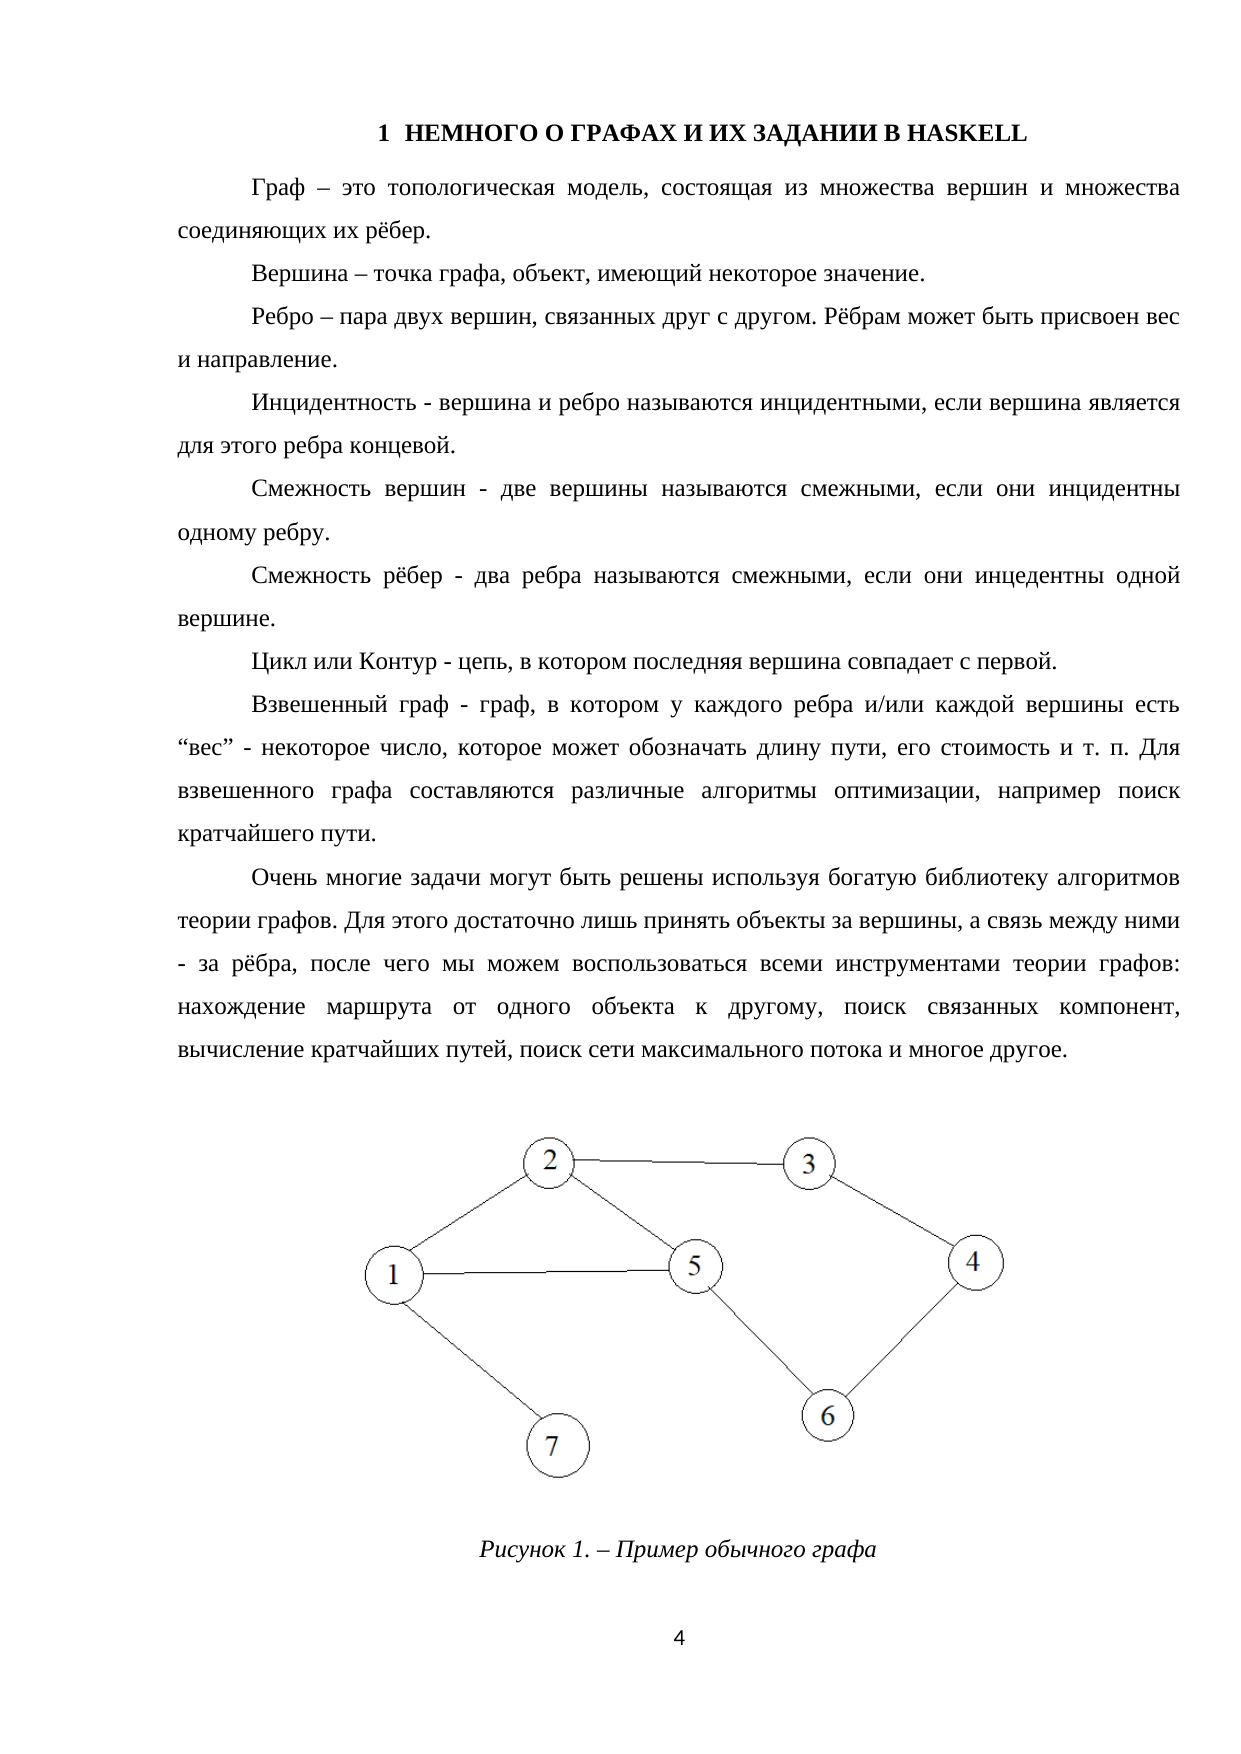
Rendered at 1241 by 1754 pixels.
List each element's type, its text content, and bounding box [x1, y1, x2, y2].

text Смежность вершин - две вершины называются смежными, если они инцидентны одному ребру. [177, 473, 1181, 545]
text Рисунок 1. – Пример обычного графа [177, 1534, 1181, 1563]
text Вершина – точка графа, объект, имеющий некоторое значение. [177, 258, 1181, 287]
text Взвешенный граф - граф, в котором у каждого ребра и/или каждой вершины есть “вес” - некоторое число, которое может обозначать длину пути, его стоимость и т. п. Для взвешенного графа составляются различные алгоритмы оптимизации, например поиск кратчайшего пути. [177, 689, 1181, 847]
text Цикл или Контур - цепь, в котором последняя вершина совпадает с первой. [177, 646, 1181, 675]
text Инцидентность - вершина и ребро называются инцидентными, если вершина является для этого ребра концевой. [177, 387, 1181, 459]
text Смежность рёбер - два ребра называются смежными, если они инцедентны одной вершине. [177, 560, 1181, 632]
text Очень многие задачи могут быть решены используя богатую библиотеку алгоритмов теории графов. Для этого достаточно лишь принять объекты за вершины, а связь между ними - за рёбра, после чего мы можем воспользоваться всеми инструментами теории графов: нахождение маршрута от одного объекта к другому, поиск связанных компонент, вычисление кратчайших путей, поиск сети максимального потока и многое другое. [177, 862, 1181, 1063]
picture [330, 1120, 1029, 1515]
subtitle НЕМНОГО О ГРАФАХ И ИХ ЗАДАНИИ В HASKELL [224, 118, 1181, 147]
text Граф – это топологическая модель, состоящая из множества вершин и множества соединяющих их рёбер. [177, 172, 1181, 243]
text Ребро – пара двух вершин, связанных друг с другом. Рёбрам может быть присвоен вес и направление. [177, 301, 1181, 373]
